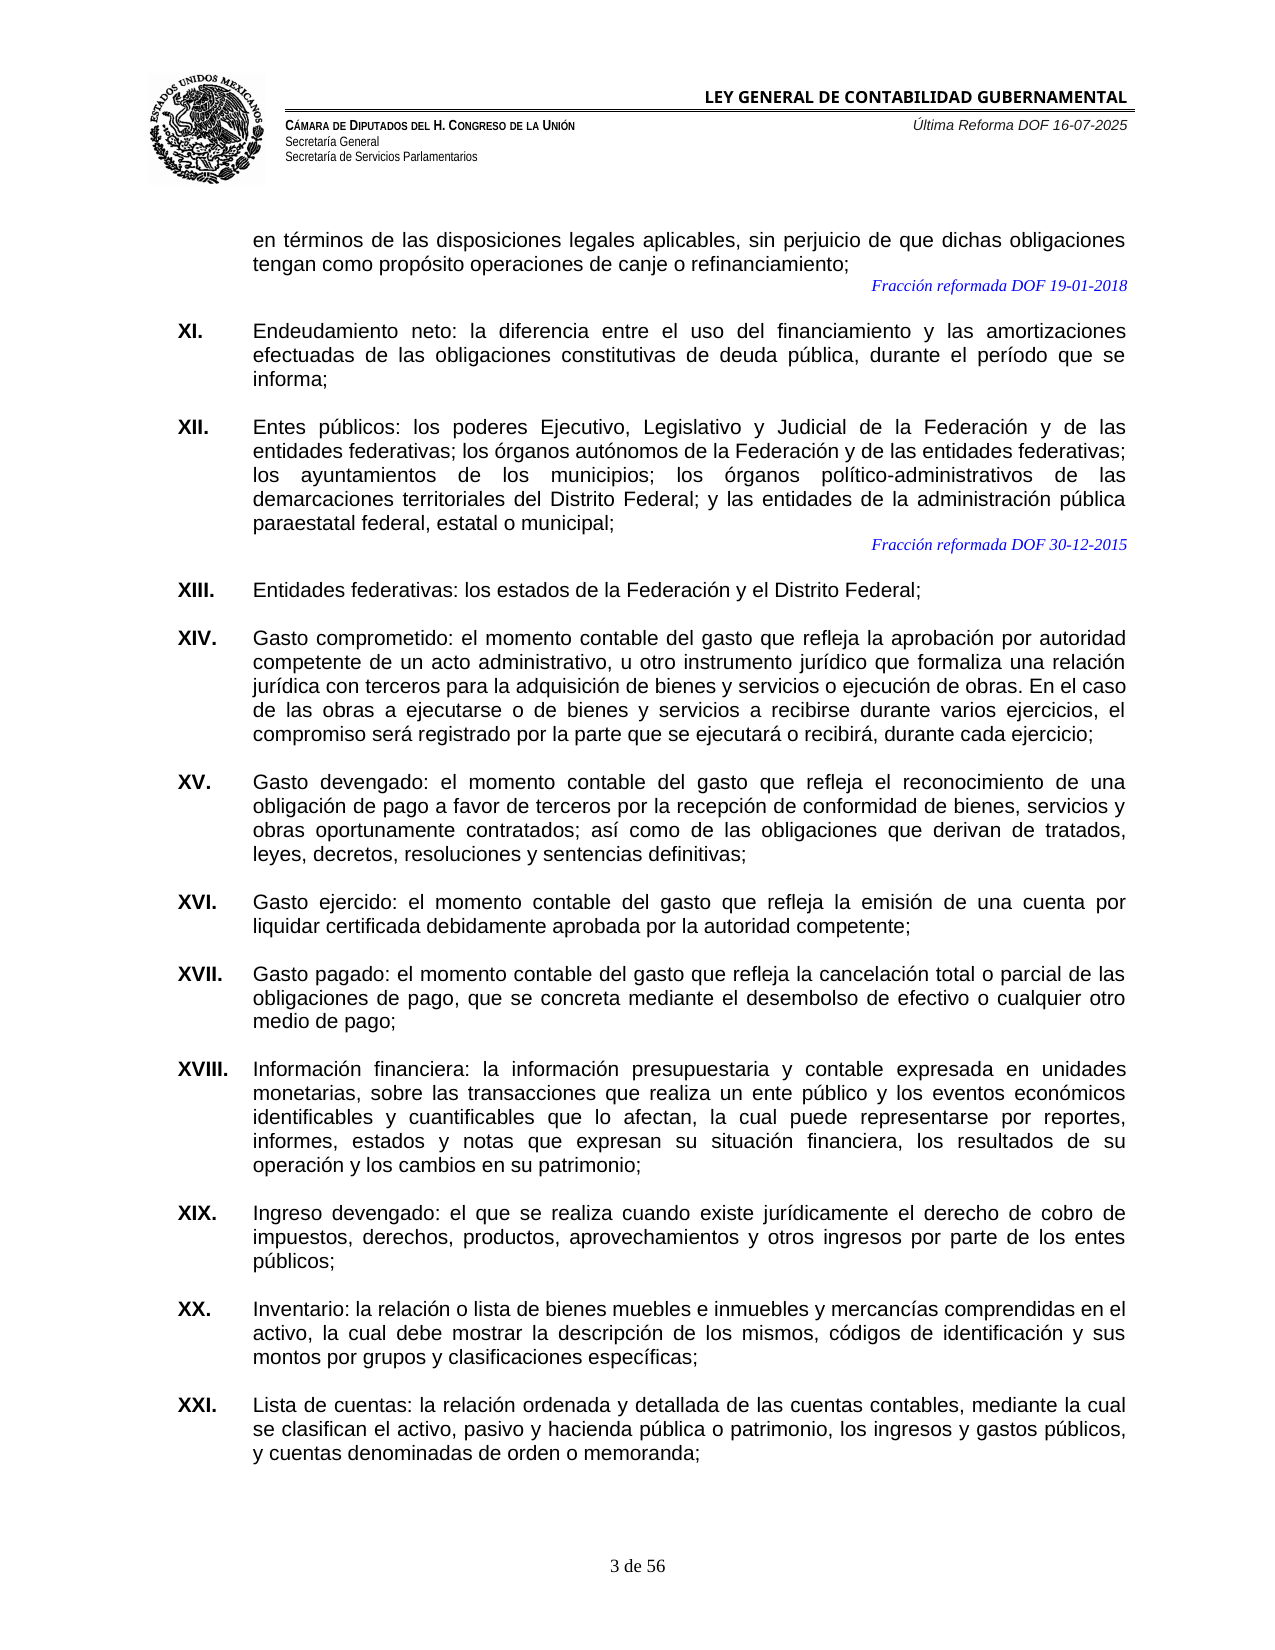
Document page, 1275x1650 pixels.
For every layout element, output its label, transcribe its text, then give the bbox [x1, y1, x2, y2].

text XX. Inventario: la relación o lista de bienes muebles e inmuebles y mercancías comprendidas en el activo, la cual debe mostrar la descripción de los mismos, códigos de identificación y sus montos por grupos y clasificaciones específicas; [178, 1297, 1127, 1369]
text Fracción reformada DOF 19-01-2018 [148, 276, 1127, 295]
text XVIII. Información financiera: la información presupuestaria y contable expresada en unidades monetarias, sobre las transacciones que realiza un ente público y los eventos económicos identificables y cuantificables que lo afectan, la cual puede representarse por reportes, informes, estados y notas que expresan su situación financiera, los resultados de su operación y los cambios en su patrimonio; [178, 1057, 1127, 1177]
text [178, 228, 1127, 276]
text XVII. Gasto pagado: el momento contable del gasto que refleja la cancelación total o parcial de las obligaciones de pago, que se concreta mediante el desembolso de efectivo o cualquier otro medio de pago; [178, 961, 1127, 1033]
text XV. Gasto devengado: el momento contable del gasto que refleja el reconocimiento de una obligación de pago a favor de terceros por la recepción de conformidad de bienes, servicios y obras oportunamente contratados; así como de las obligaciones que derivan de tratados, leyes, decretos, resoluciones y sentencias definitivas; [178, 770, 1127, 866]
text XVI. Gasto ejercido: el momento contable del gasto que refleja la emisión de una cuenta por liquidar certificada debidamente aprobada por la autoridad competente; [178, 889, 1127, 937]
text XIX. Ingreso devengado: el que se realiza cuando existe jurídicamente el derecho de cobro de impuestos, derechos, productos, aprovechamientos y otros ingresos por parte de los entes públicos; [178, 1201, 1127, 1273]
text XII. Entes públicos: los poderes Ejecutivo, Legislativo y Judicial de la Federación y de las entidades federativas; los órganos autónomos de la Federación y de las entidades federativas; los ayuntamientos de los municipios; los órganos político-administrativos de las demarcaciones territoriales del Distrito Federal; y las entidades de la administración pública paraestatal federal, estatal o municipal; [178, 415, 1127, 535]
text XXI. Lista de cuentas: la relación ordenada y detallada de las cuentas contables, mediante la cual se clasifican el activo, pasivo y hacienda pública o patrimonio, los ingresos y gastos públicos, y cuentas denominadas de orden o memoranda; [178, 1393, 1127, 1464]
text XIII. Entidades federativas: los estados de la Federación y el Distrito Federal; [178, 578, 1127, 602]
text XI. Endeudamiento neto: la diferencia entre el uso del financiamiento y las amortizaciones efectuadas de las obligaciones constitutivas de deuda pública, durante el período que se informa; [178, 319, 1127, 391]
text XIV. Gasto comprometido: el momento contable del gasto que refleja la aprobación por autoridad competente de un acto administrativo, u otro instrumento jurídico que formaliza una relación jurídica con terceros para la adquisición de bienes y servicios o ejecución de obras. En el caso de las obras a ejecutarse o de bienes y servicios a recibirse durante varios ejercicios, el compromiso será registrado por la parte que se ejecutará o recibirá, durante cada ejercicio; [178, 626, 1127, 746]
text Fracción reformada DOF 30-12-2015 [148, 535, 1127, 554]
